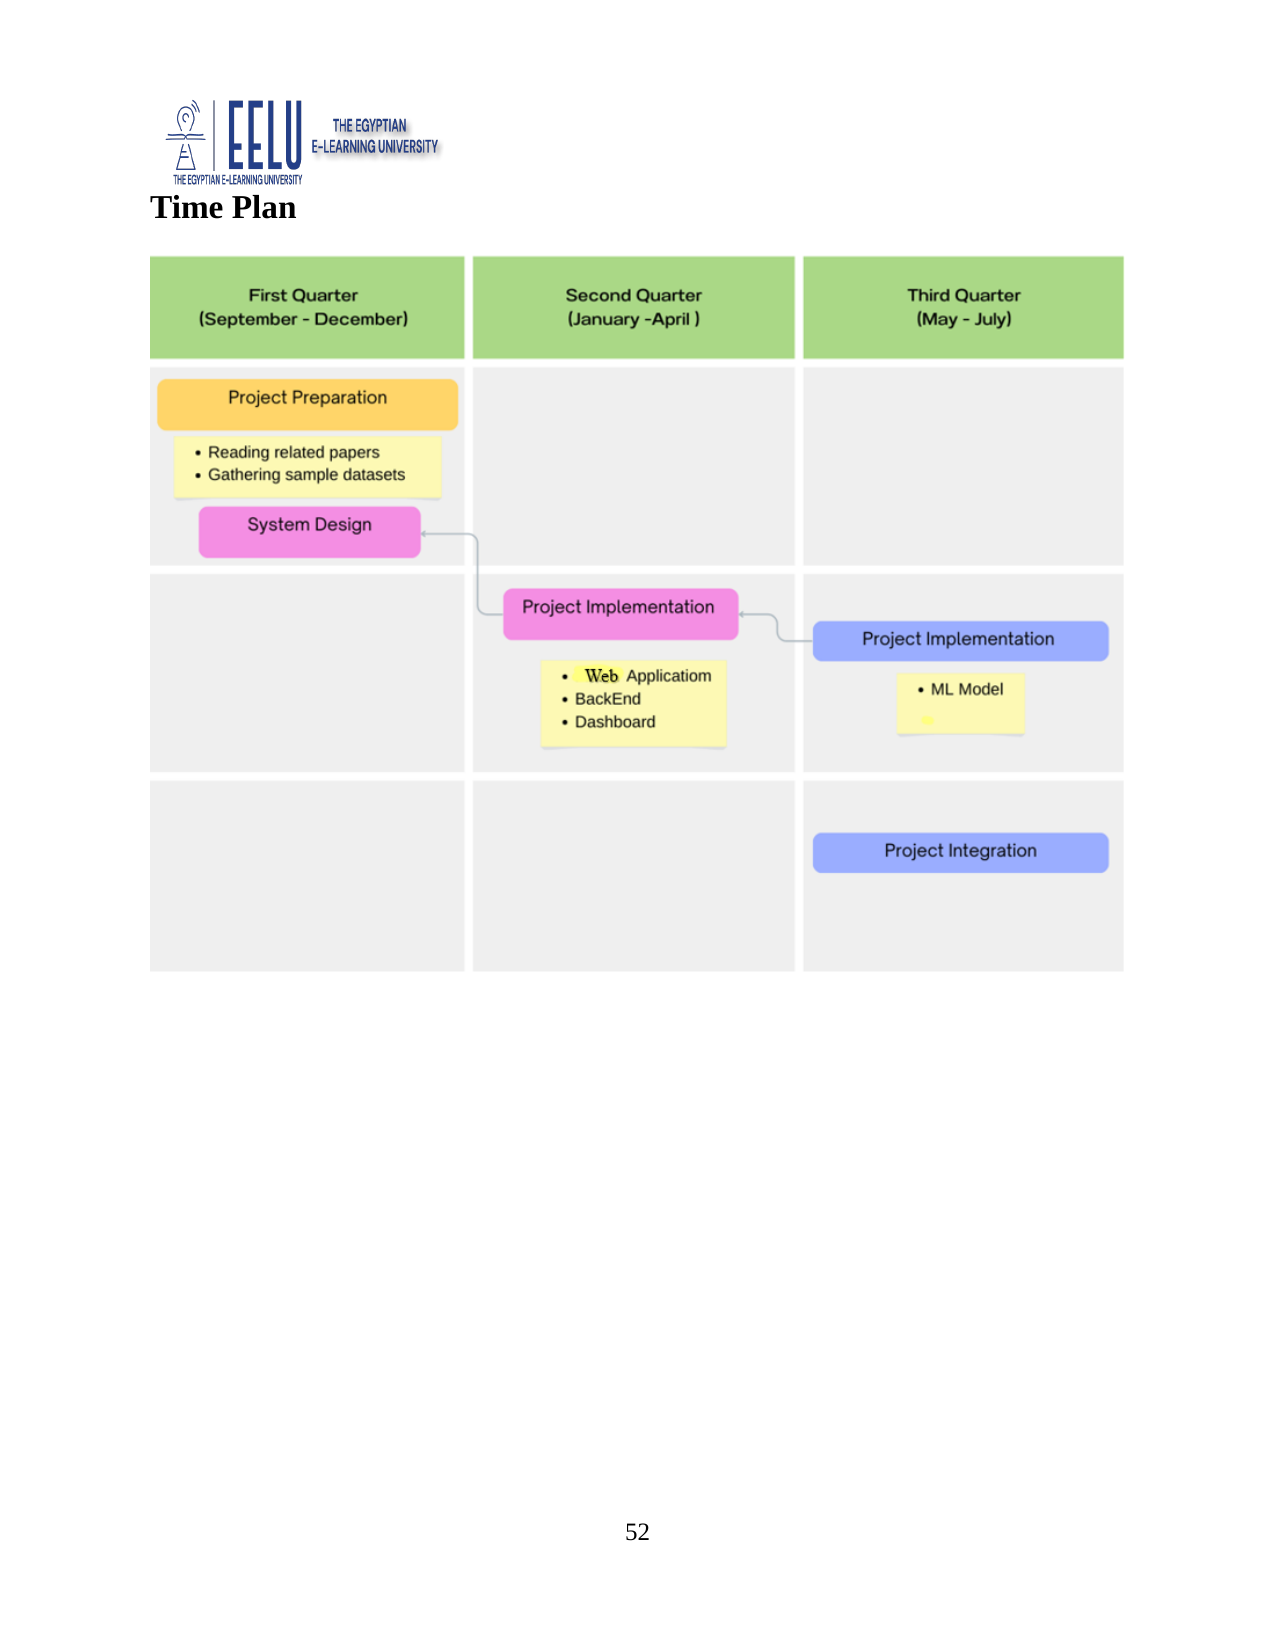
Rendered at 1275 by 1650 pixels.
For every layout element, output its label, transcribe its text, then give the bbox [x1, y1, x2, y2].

subtitle Time Plan [150, 187, 1125, 226]
picture [150, 253, 1125, 975]
picture [150, 75, 444, 188]
